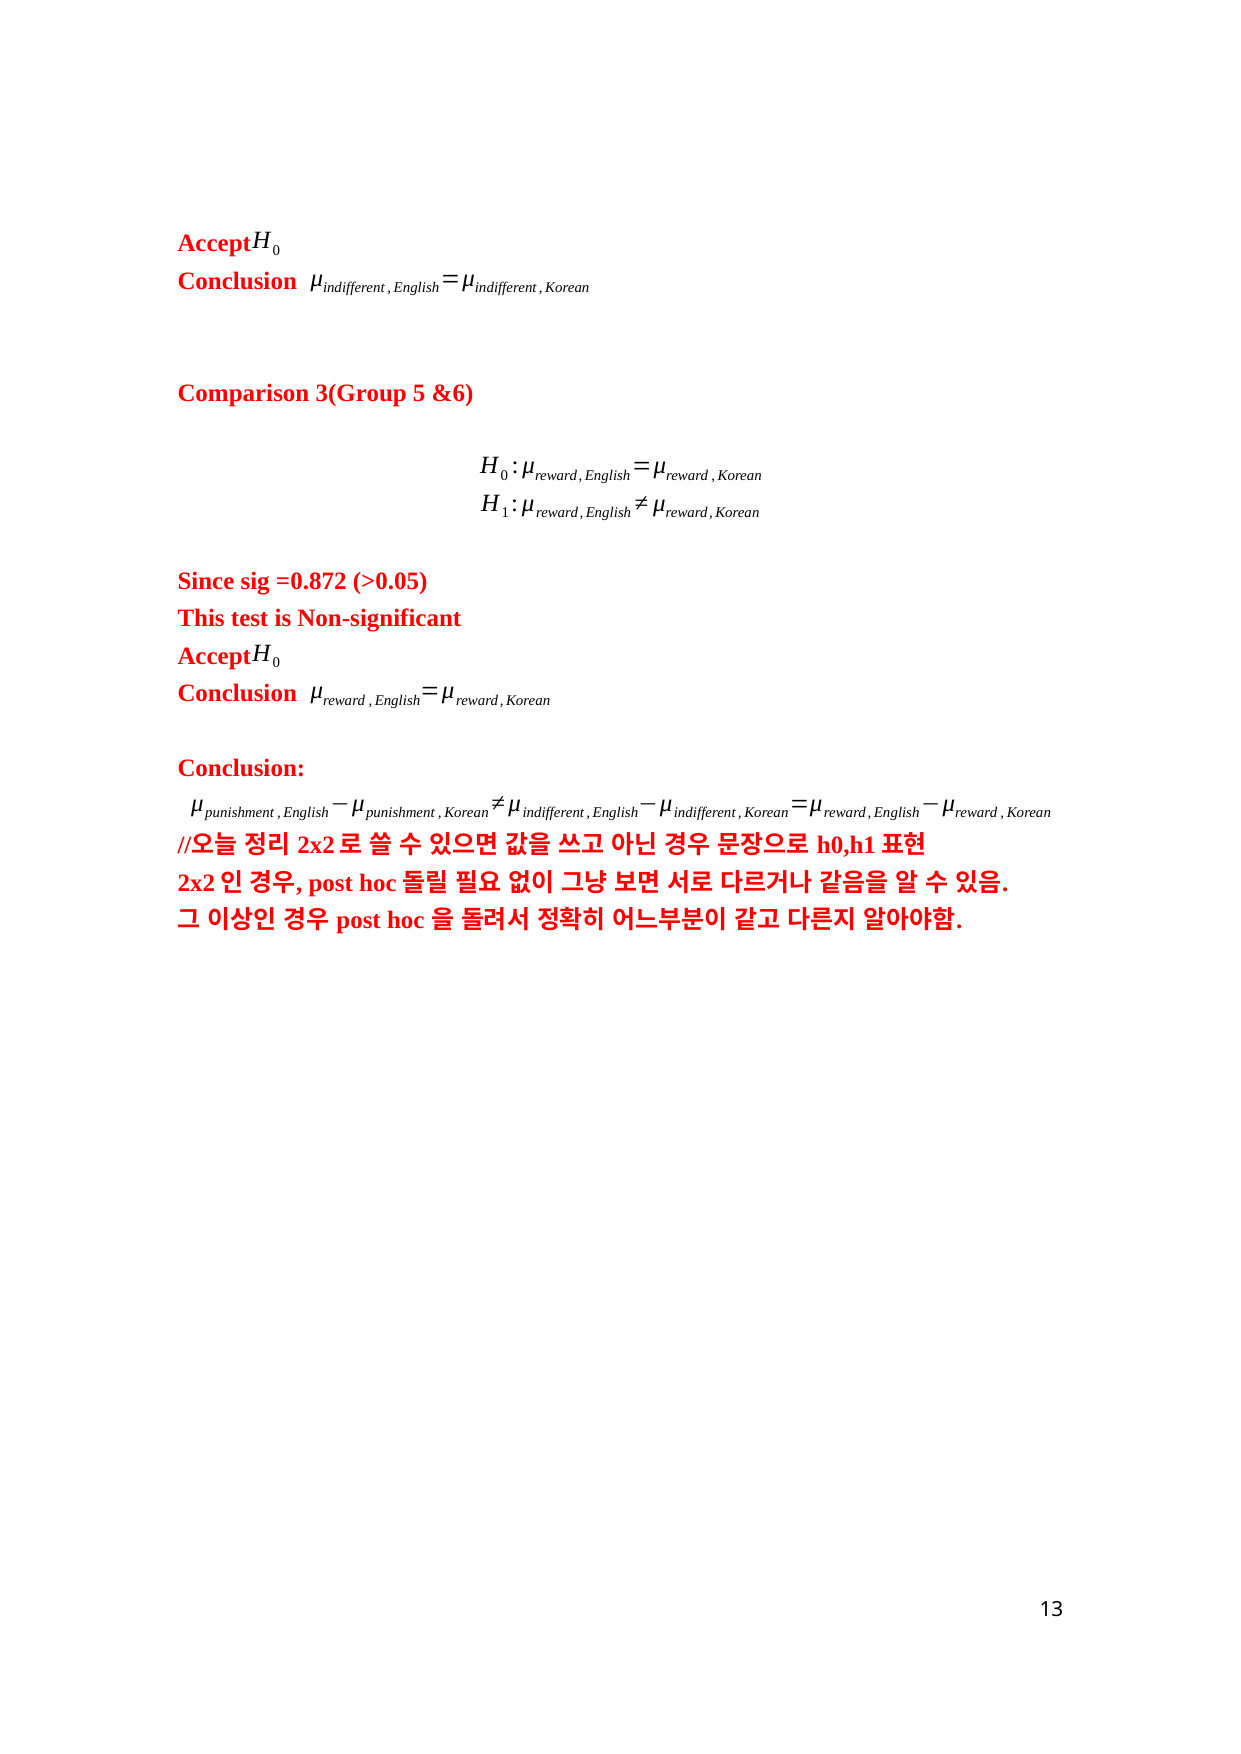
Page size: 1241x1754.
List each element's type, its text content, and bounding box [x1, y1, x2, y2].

text Conclusion [177, 262, 1063, 299]
text 2x2인 경우, post hoc 돌릴 필요 없이 그냥 보면 서로 다르거나 같음을 알 수 있음. [177, 862, 1063, 899]
text Accept [177, 637, 1063, 674]
text Accept [177, 224, 1063, 262]
text Since sig =0.872 (>0.05) [177, 562, 1063, 599]
text 그 이상인 경우 post hoc 을 돌려서 정확히 어느부분이 같고 다른지 알아야함. [177, 899, 1063, 937]
text This test is Non-significant [177, 599, 1063, 637]
text Comparison 3(Group 5 &6) [177, 374, 1063, 412]
text Conclusion [177, 674, 1063, 712]
text //오늘 정리 2x2로 쓸 수 있으면 값을 쓰고 아닌 경우 문장으로 h0,h1표현 [177, 824, 1063, 862]
text Conclusion: [177, 749, 1063, 787]
